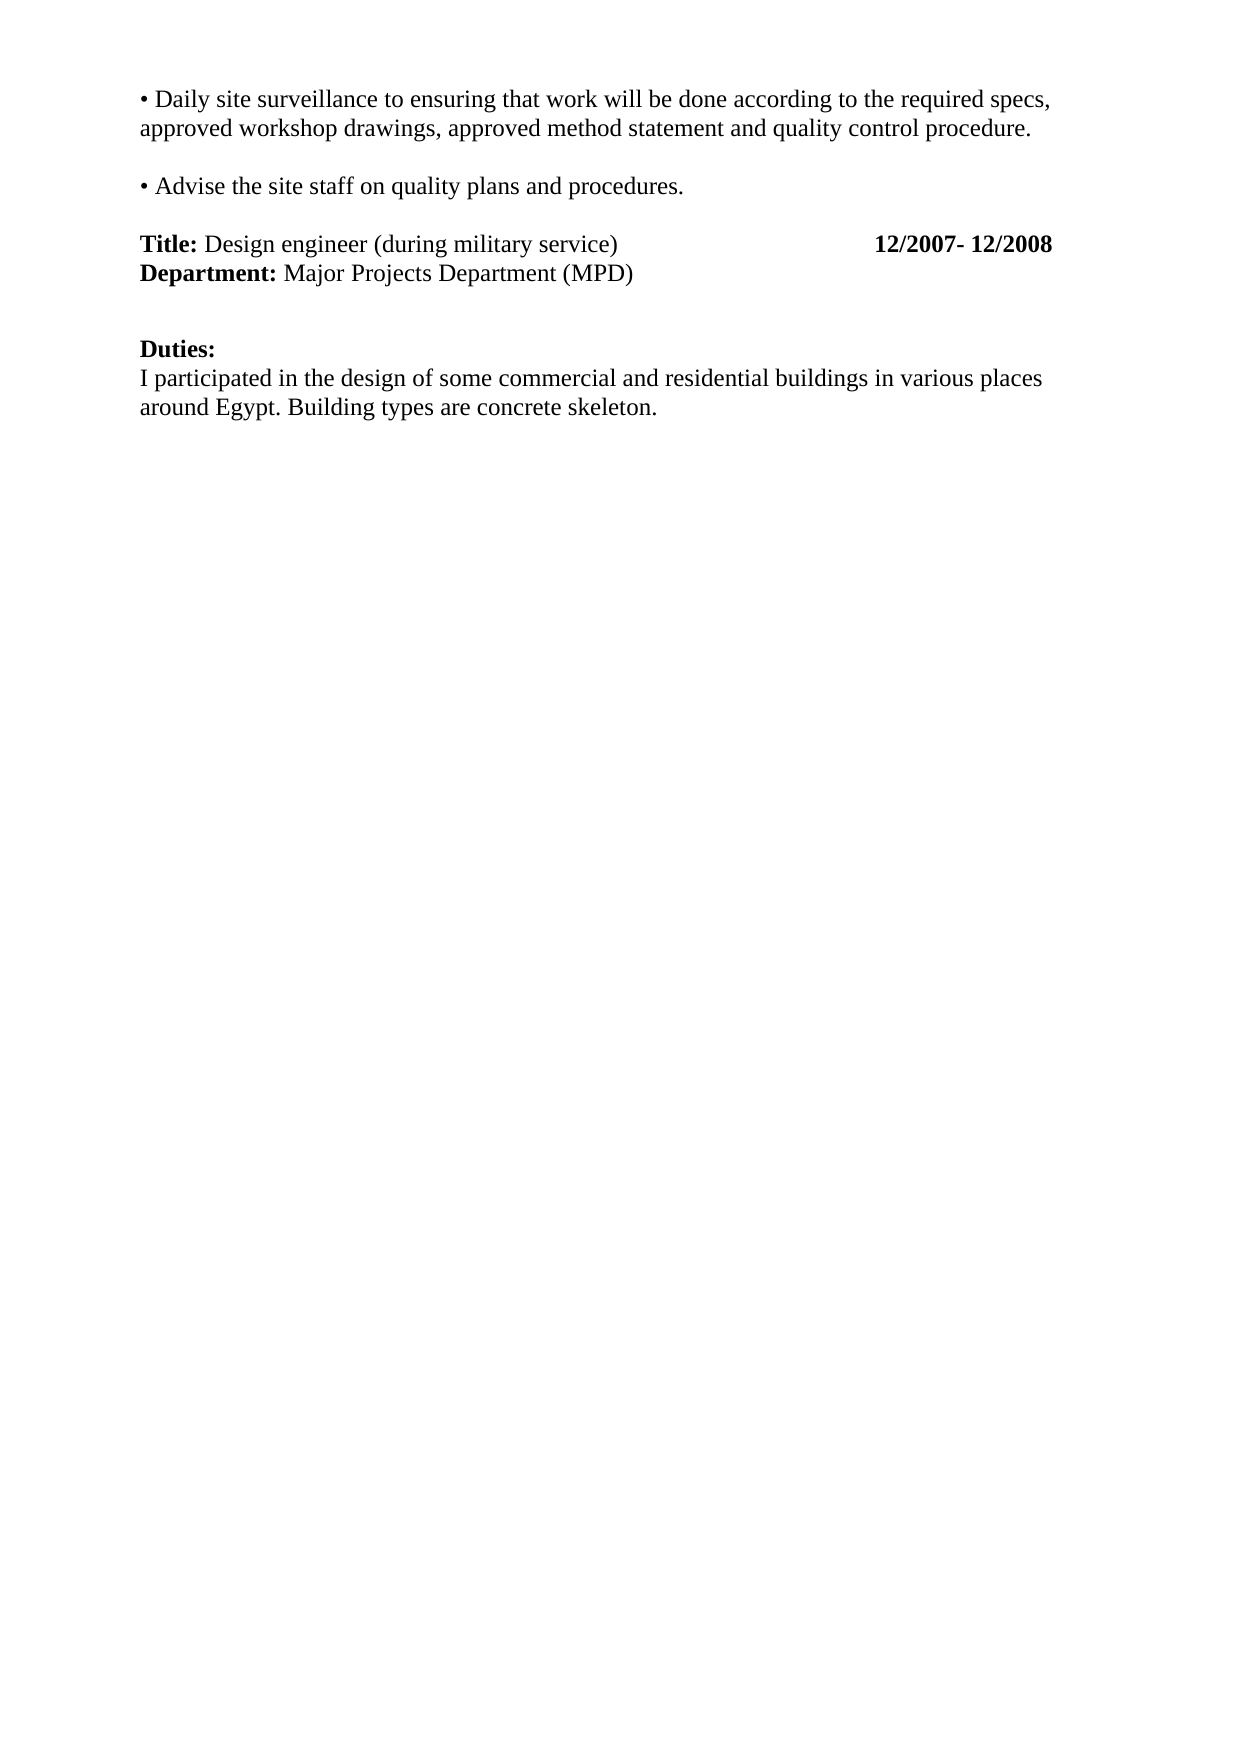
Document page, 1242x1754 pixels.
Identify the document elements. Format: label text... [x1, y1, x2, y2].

text Department: Major Projects Department (MPD) [139, 258, 1067, 286]
text • Advise the site staff on quality plans and procedures. [139, 171, 1067, 200]
text • Daily site surveillance to ensuring that work will be done according to the required specs, approved workshop drawings, approved method statement and quality control procedure. [139, 84, 1067, 142]
text I participated in the design of some commercial and residential buildings in various places around Egypt. Building types are concrete skeleton. [139, 363, 1067, 420]
text Duties: [139, 334, 1067, 363]
text Title: Design engineer (during military service) 12/2007- 12/2008 [139, 229, 1067, 258]
